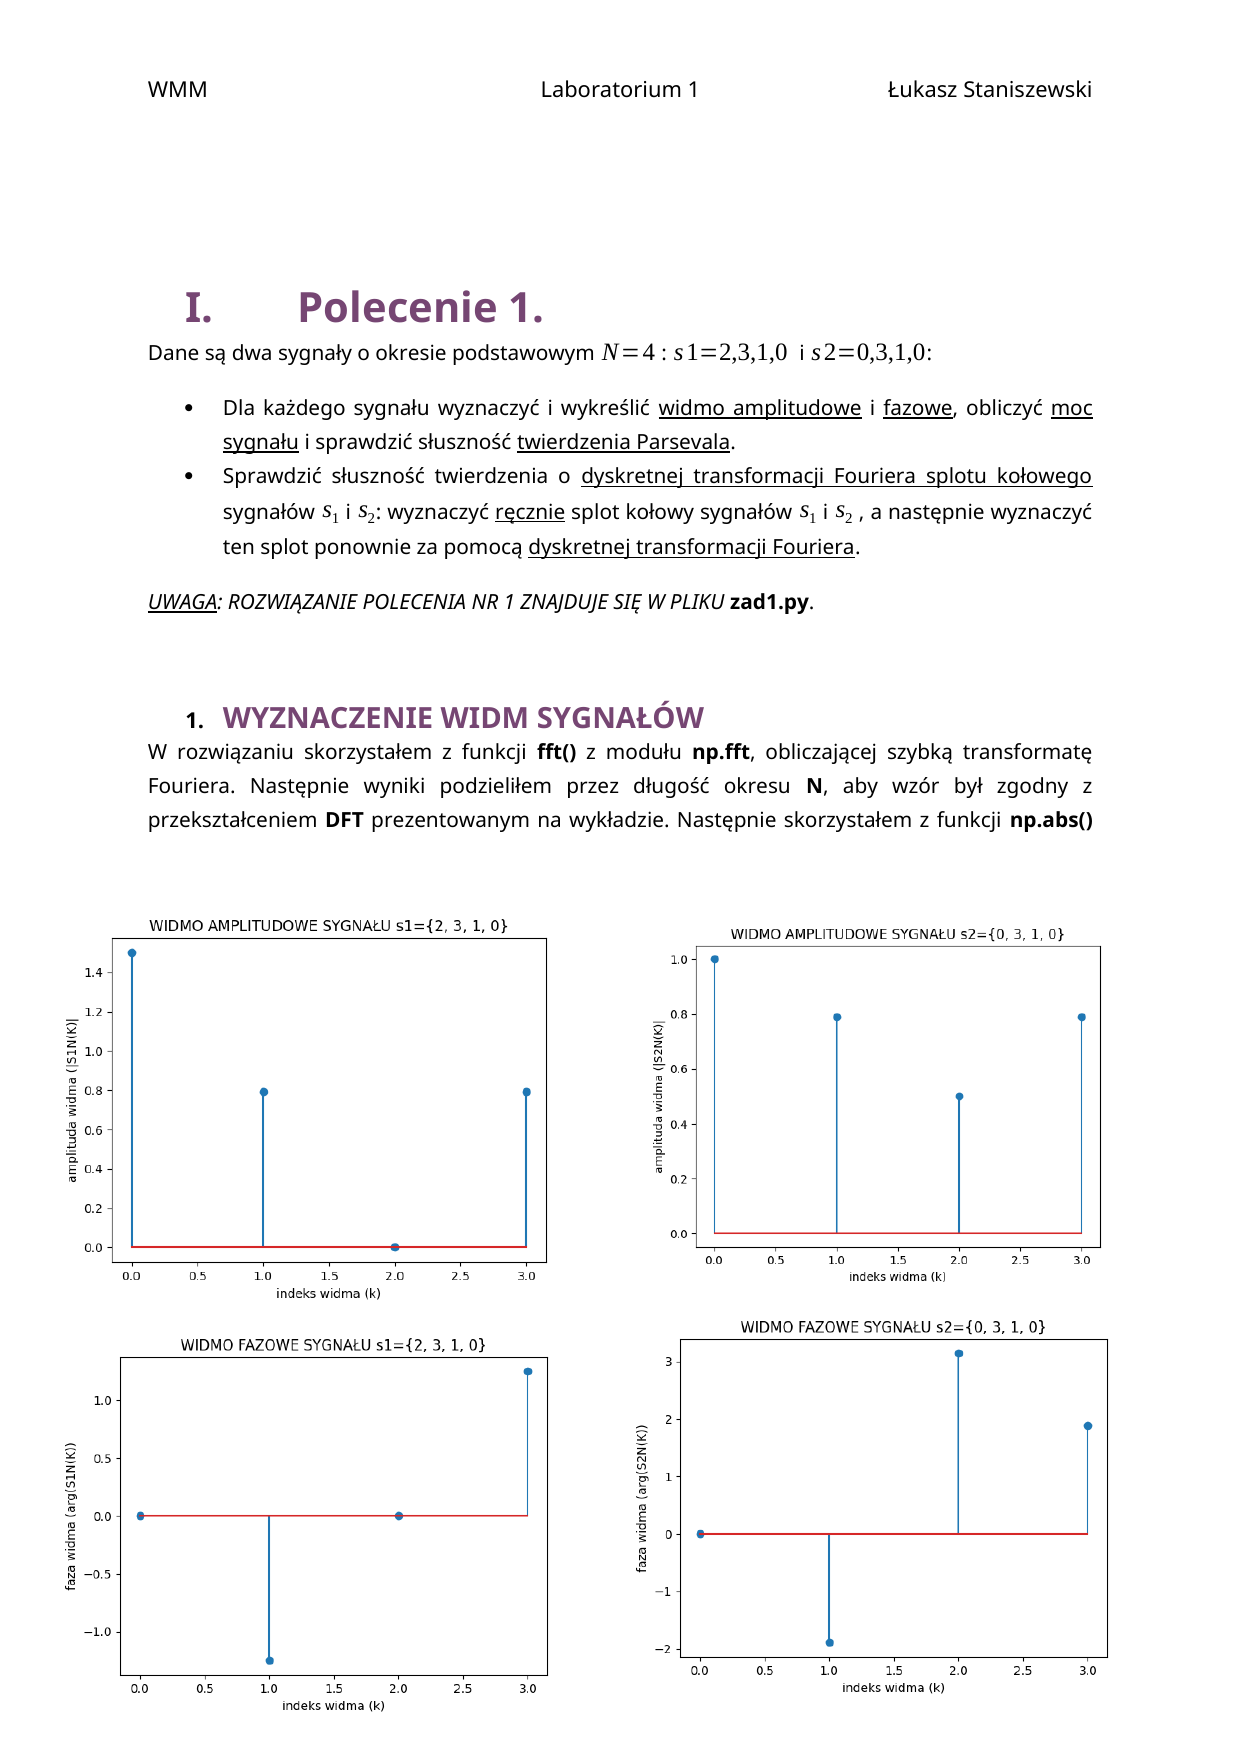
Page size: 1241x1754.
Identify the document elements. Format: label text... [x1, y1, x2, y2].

picture [611, 898, 1162, 1702]
text Dane są dwa sygnały o okresie podstawowym : i : [148, 338, 1093, 367]
text UWAGA: ROZWIĄZANIE POLECENIA NR 1 ZNAJDUJE SIĘ W PLIKU zad1.py. [148, 587, 1093, 616]
list Dla każdego sygnału wyznaczyć i wykreślić widmo amplitudowe i fazowe, obliczyć moc sygnału i sprawdzić słuszność twierdzenia Parsevala. [185, 393, 1093, 456]
subtitle WYZNACZENIE WIDM SYGNAŁÓW [185, 697, 1093, 737]
subtitle Polecenie 1. [185, 277, 1093, 334]
picture [41, 887, 602, 1720]
list Sprawdzić słuszność twierdzenia o dyskretnej transformacji Fouriera splotu kołowego sygnałów i : wyznaczyć ręcznie splot kołowy sygnałów i , a następnie wyznaczyć ten splot ponownie za pomocą dyskretnej transformacji Fouriera. [185, 461, 1093, 561]
text W rozwiązaniu skorzystałem z funkcji fft() z modułu np.fft, obliczającej szybką transformatę Fouriera. Następnie wyniki podzieliłem przez długość okresu N, aby wzór był zgodny z przekształceniem DFT prezentowanym na wykładzie. Następnie skorzystałem z funkcji np.abs() oraz np.angle() w celu otrzymania odpowiednio: widma amplitudowego i widma fazowego sygnałów. W wyniku tego działania otrzymałem 4 następujące wykresy: [148, 737, 1093, 833]
